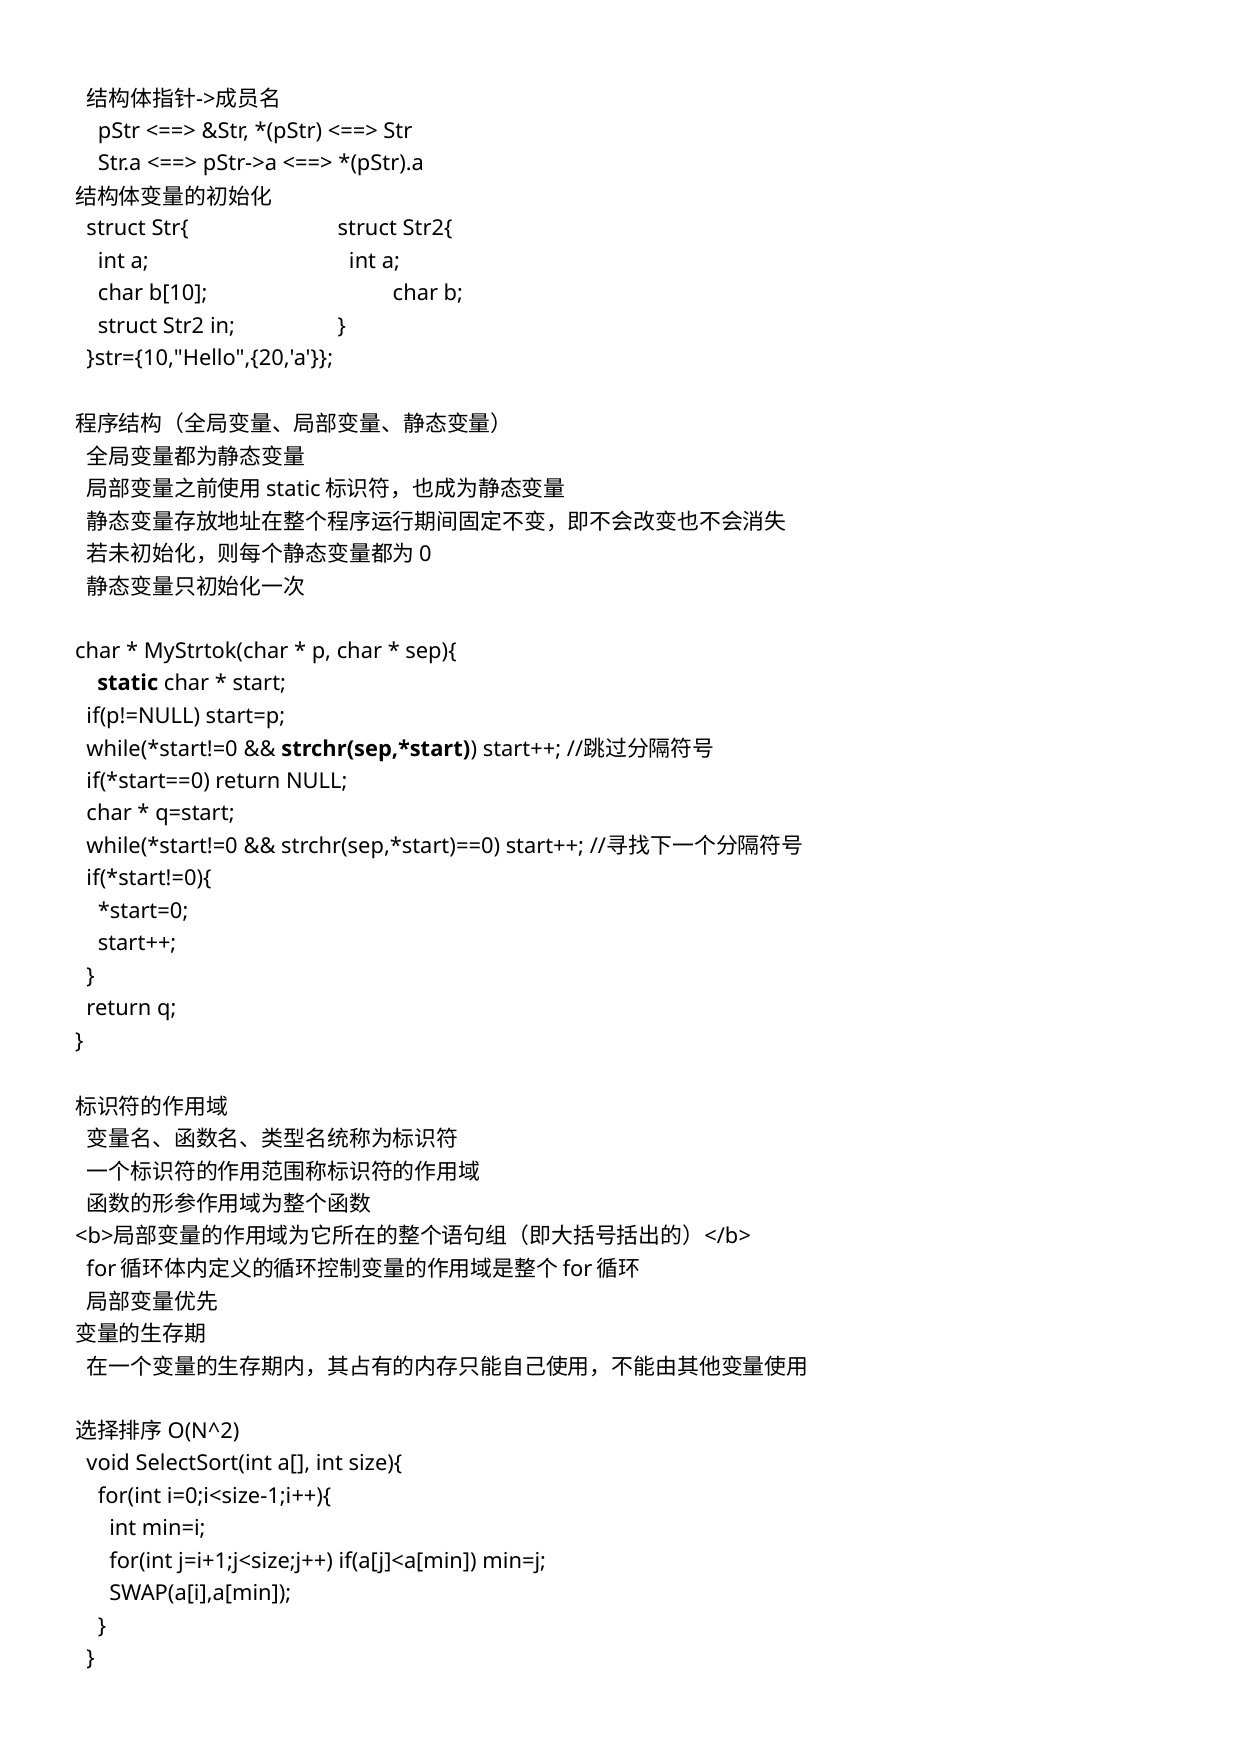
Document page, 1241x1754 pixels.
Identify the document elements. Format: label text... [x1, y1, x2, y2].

text static char * start; [75, 666, 1165, 698]
text int a; int a; [75, 243, 1165, 276]
text 全局变量都为静态变量 [75, 438, 1165, 471]
text } [75, 1023, 1165, 1056]
text 静态变量存放地址在整个程序运行期间固定不变，即不会改变也不会消失 [75, 503, 1165, 536]
text if(*start==0) return NULL; [75, 763, 1165, 796]
text 结构体指针->成员名 [75, 81, 1165, 113]
text } [75, 1608, 1165, 1641]
text if(*start!=0){ [75, 861, 1165, 893]
text return q; [75, 991, 1165, 1023]
text char b[10]; char b; [75, 276, 1165, 308]
text char * MyStrtok(char * p, char * sep){ [75, 633, 1165, 666]
text start++; [75, 926, 1165, 958]
text 程序结构（全局变量、局部变量、静态变量） [75, 406, 1165, 438]
text if(p!=NULL) start=p; [75, 698, 1165, 731]
text 静态变量只初始化一次 [75, 568, 1165, 601]
text *start=0; [75, 893, 1165, 926]
text void SelectSort(int a[], int size){ [75, 1446, 1165, 1478]
text Str.a <==> pStr->a <==> *(pStr).a [75, 146, 1165, 178]
text 局部变量之前使用static标识符，也成为静态变量 [75, 471, 1165, 503]
text }str={10,"Hello",{20,'a'}}; [75, 341, 1165, 373]
text 变量名、函数名、类型名统称为标识符 [75, 1121, 1165, 1153]
text struct Str{ struct Str2{ [75, 211, 1165, 243]
text 在一个变量的生存期内，其占有的内存只能自己使用，不能由其他变量使用 [75, 1348, 1165, 1381]
text 若未初始化，则每个静态变量都为0 [75, 536, 1165, 568]
text 标识符的作用域 [75, 1088, 1165, 1121]
text pStr <==> &Str, *(pStr) <==> Str [75, 113, 1165, 146]
text int min=i; [75, 1511, 1165, 1543]
text } [75, 1641, 1165, 1673]
text } [75, 958, 1165, 991]
text char * q=start; [75, 796, 1165, 828]
text SWAP(a[i],a[min]); [75, 1576, 1165, 1608]
text struct Str2 in; } [75, 308, 1165, 341]
text <b>局部变量的作用域为它所在的整个语句组（即大括号括出的）</b> [75, 1218, 1165, 1251]
text while(*start!=0 && strchr(sep,*start)) start++; //跳过分隔符号 [75, 731, 1165, 763]
text for(int j=i+1;j<size;j++) if(a[j]<a[min]) min=j; [75, 1543, 1165, 1576]
text 一个标识符的作用范围称标识符的作用域 [75, 1153, 1165, 1186]
text for(int i=0;i<size-1;i++){ [75, 1478, 1165, 1511]
text while(*start!=0 && strchr(sep,*start)==0) start++; //寻找下一个分隔符号 [75, 828, 1165, 861]
text 局部变量优先 [75, 1283, 1165, 1316]
text 选择排序 O(N^2) [75, 1413, 1165, 1446]
text for循环体内定义的循环控制变量的作用域是整个for循环 [75, 1251, 1165, 1283]
text 结构体变量的初始化 [75, 178, 1165, 211]
text 函数的形参作用域为整个函数 [75, 1186, 1165, 1218]
text 变量的生存期 [75, 1316, 1165, 1348]
